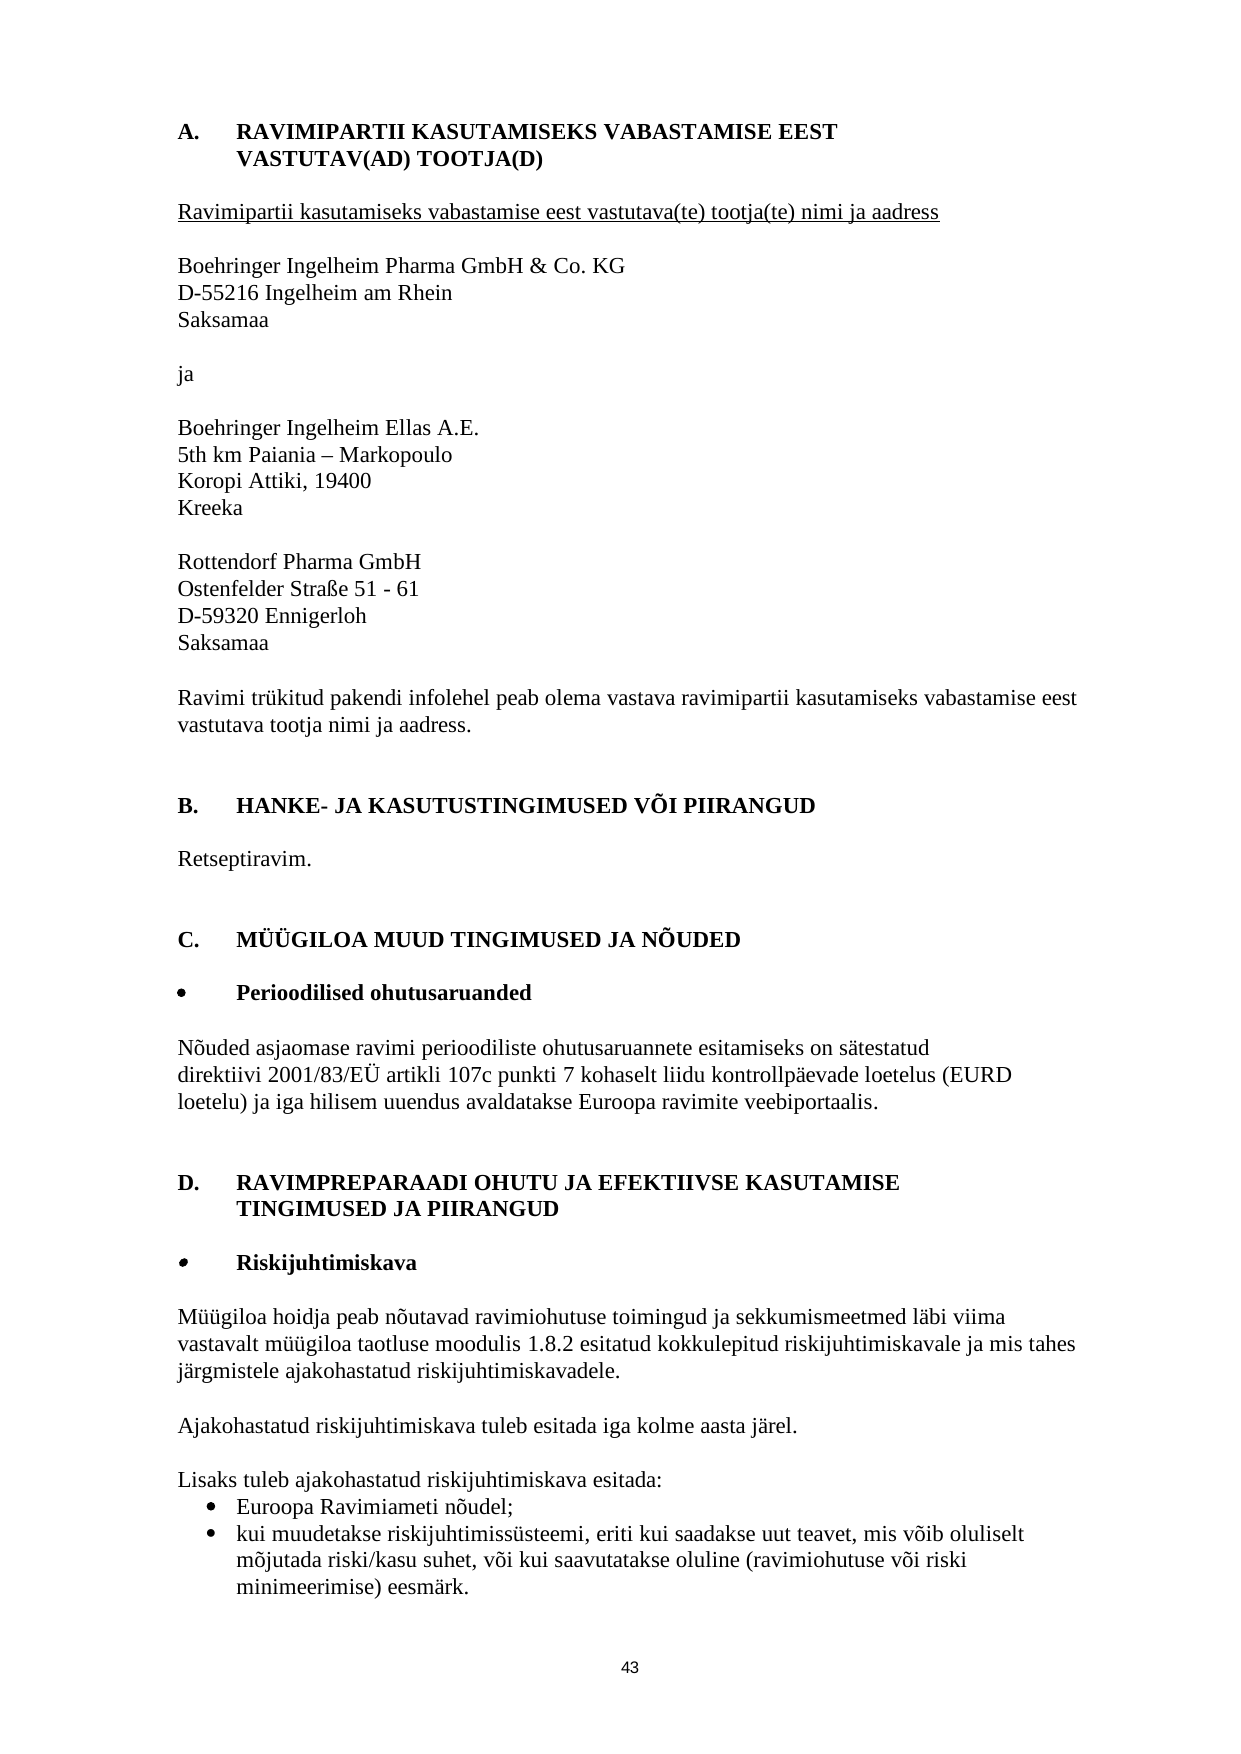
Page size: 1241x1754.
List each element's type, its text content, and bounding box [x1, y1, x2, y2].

text D. RAVIMPREPARAADI OHUTU JA EFEKTIIVSE KASUTAMISE TINGIMUSED JA PIIRANGUD [177, 1169, 945, 1222]
text C. MÜÜGILOA MUUD TINGIMUSED JA NÕUDED [177, 925, 945, 952]
text Rottendorf Pharma GmbH [177, 548, 1092, 575]
list ja [177, 360, 1092, 387]
text Ravimi trükitud pakendi infolehel peab olema vastava ravimipartii kasutamiseks vabastamise eest vastutava tootja nimi ja aadress. [177, 683, 1092, 737]
text Boehringer Ingelheim Ellas A.E. [177, 414, 1092, 441]
text Saksamaa [177, 306, 1092, 333]
text Ostenfelder Straße 51 - 61 [177, 575, 1092, 602]
list Perioodilised ohutusaruanded [177, 979, 1093, 1006]
text D-59320 Ennigerloh [177, 602, 1092, 629]
list Riskijuhtimiskava [177, 1249, 1092, 1276]
text Ravimipartii kasutamiseks vabastamise eest vastutava(te) tootja(te) nimi ja aadress [177, 198, 1092, 224]
text 5th km Paiania – Markopoulo [177, 441, 1092, 467]
list kui muudetakse riskijuhtimissüsteemi, eriti kui saadakse uut teavet, mis võib oluliselt mõjutada riski/kasu suhet, või kui saavutatakse oluline (ravimiohutuse või riski minimeerimise) eesmärk. [207, 1520, 1093, 1599]
text Saksamaa [177, 629, 1092, 656]
text Ajakohastatud riskijuhtimiskava tuleb esitada iga kolme aasta järel. [177, 1411, 1092, 1438]
text Müügiloa hoidja peab nõutavad ravimiohutuse toimingud ja sekkumismeetmed läbi viima vastavalt müügiloa taotluse moodulis 1.8.2 esitatud kokkulepitud riskijuhtimiskavale ja mis tahes järgmistele ajakohastatud riskijuhtimiskavadele. [177, 1303, 1092, 1384]
text Retseptiravim. [177, 845, 1092, 872]
text B. HANKE- JA KASUTUSTINGIMUSED VÕI PIIRANGUD [177, 792, 945, 818]
list Kreeka [177, 494, 1092, 521]
text A. RAVIMIPARTII KASUTAMISEKS VABASTAMISE EEST VASTUTAV(AD) TOOTJA(D) [177, 118, 945, 171]
text Lisaks tuleb ajakohastatud riskijuhtimiskava esitada: [177, 1466, 1092, 1493]
text Koropi Attiki, 19400 [177, 467, 1092, 494]
list Euroopa Ravimiameti nõudel; [207, 1493, 1092, 1520]
text Nõuded asjaomase ravimi perioodiliste ohutusaruannete esitamiseks on sätestatud direktiivi 2001/83/EÜ artikli 107c punkti 7 kohaselt liidu kontrollpäevade loetelus (EURD loetelu) ja iga hilisem uuendus avaldatakse Euroopa ravimite veebiportaalis. [177, 1033, 1033, 1114]
text D-55216 Ingelheim am Rhein [177, 278, 1092, 306]
text Boehringer Ingelheim Pharma GmbH & Co. KG [177, 251, 1092, 278]
